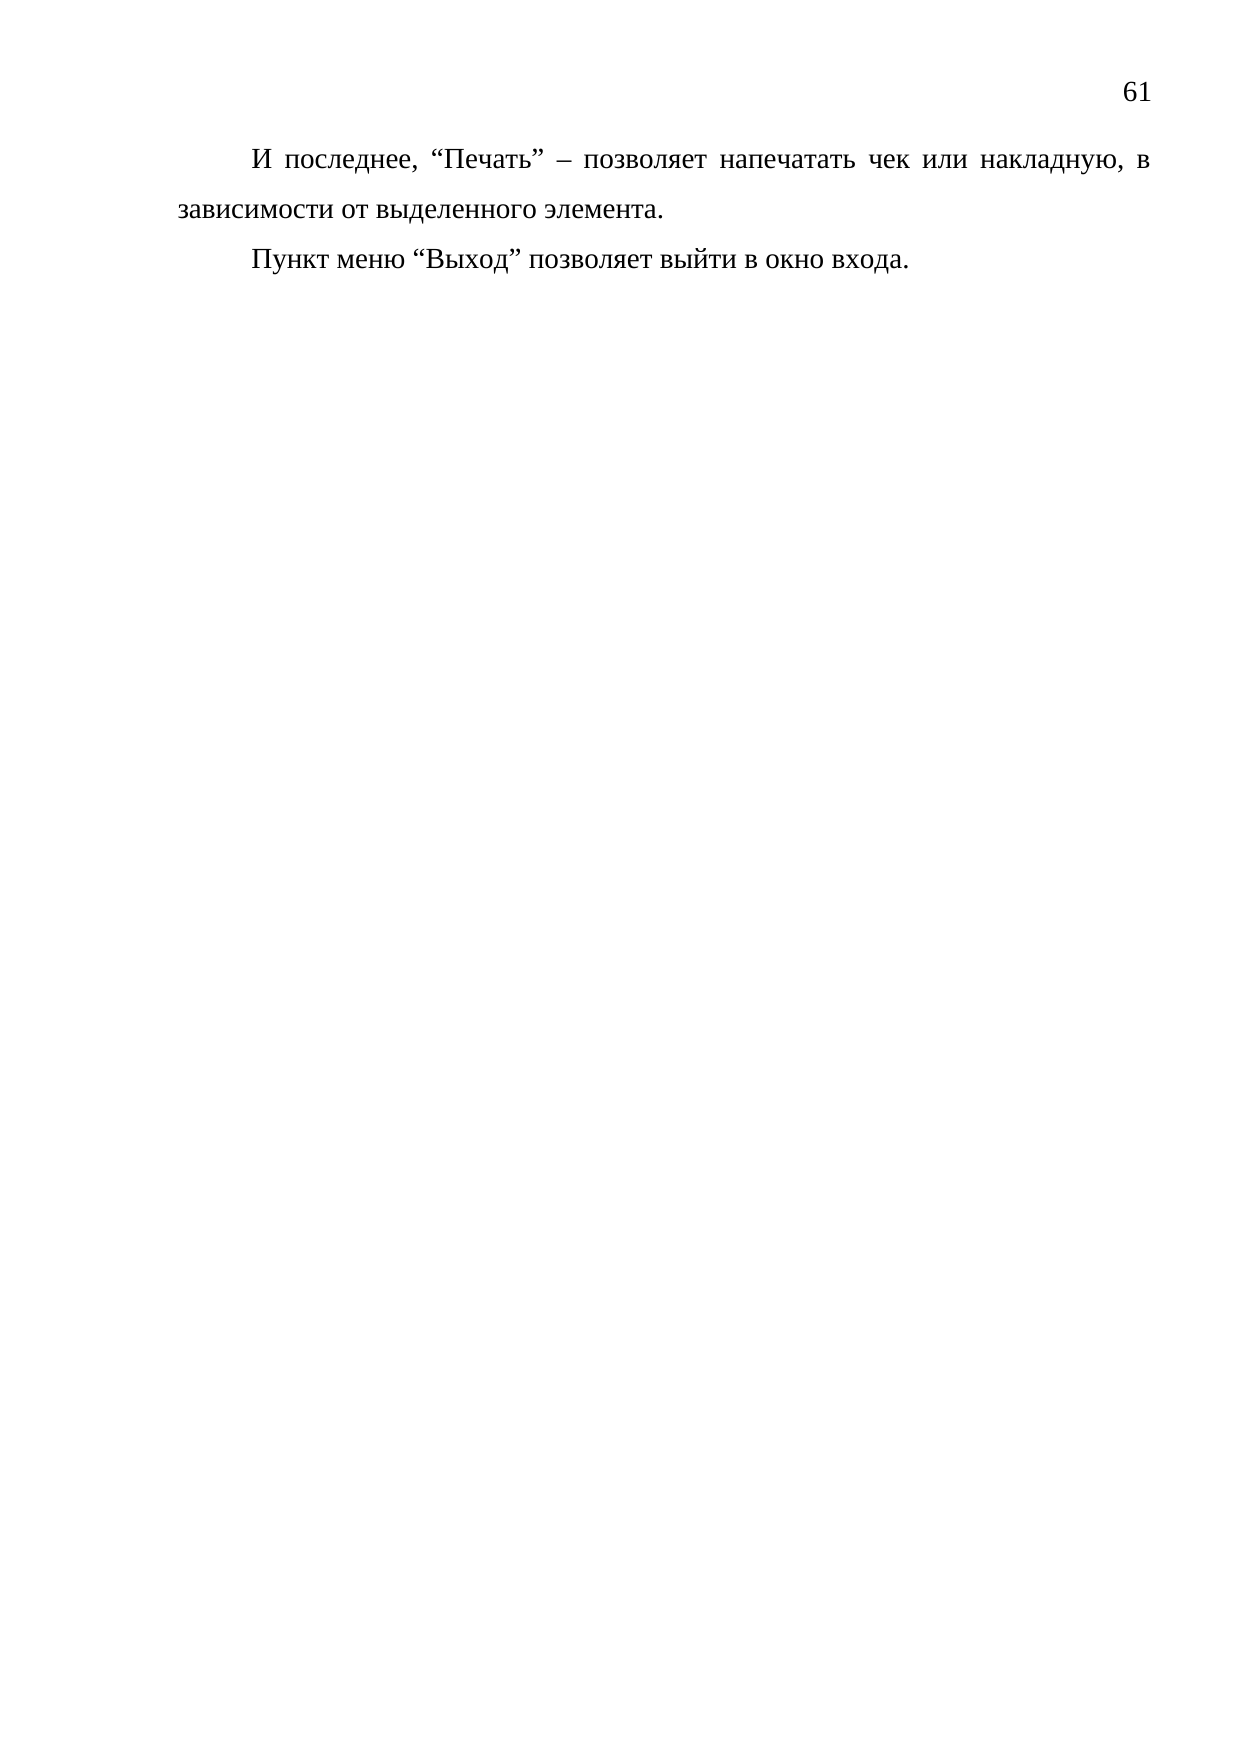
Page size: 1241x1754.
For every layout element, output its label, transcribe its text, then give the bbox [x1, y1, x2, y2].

text И последнее, “Печать” – позволяет напечатать чек или накладную, в зависимости от выделенного элемента. [177, 141, 1152, 225]
text Пункт меню “Выход” позволяет выйти в окно входа. [177, 241, 1152, 275]
